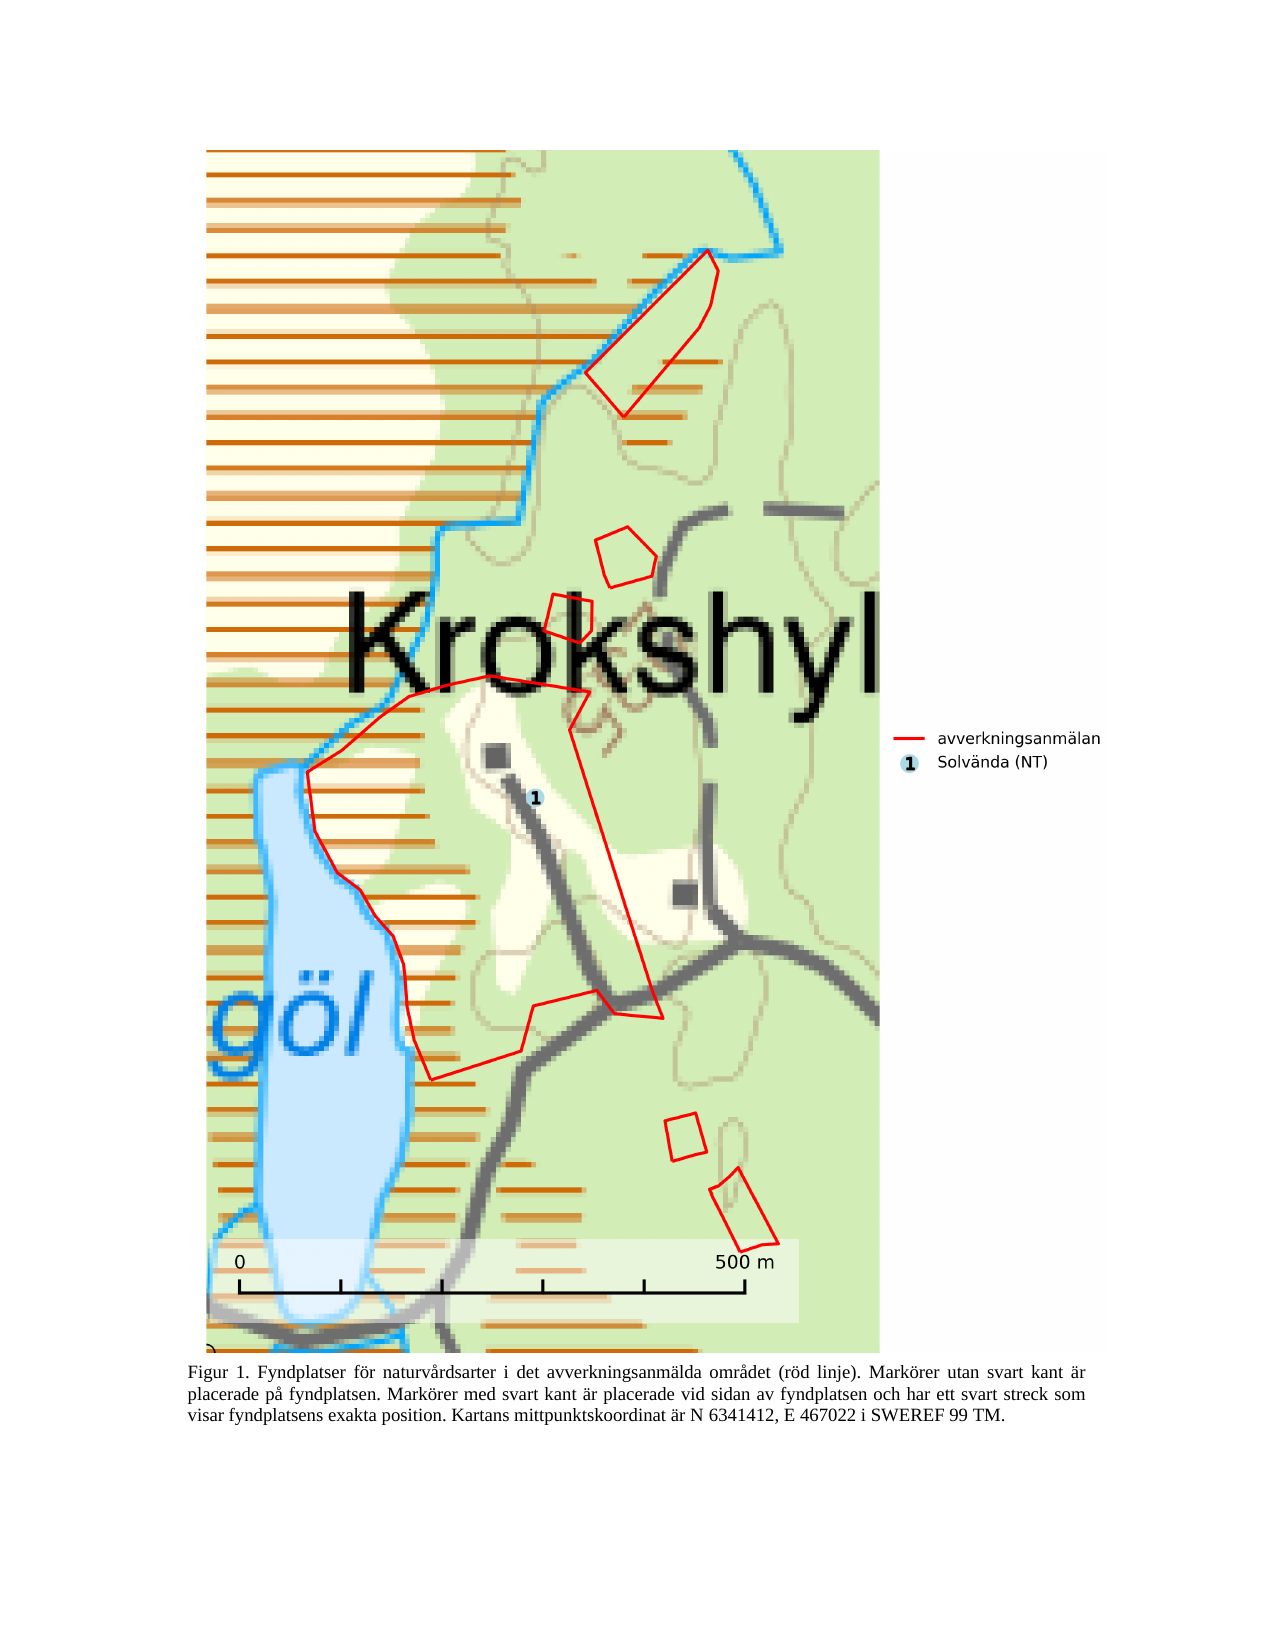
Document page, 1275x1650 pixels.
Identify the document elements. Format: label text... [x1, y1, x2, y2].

picture [206, 150, 1107, 1353]
text Figur 1. Fyndplatser för naturvårdsarter i det avverkningsanmälda området (röd linje). Markörer utan svart kant är placerade på fyndplatsen. Markörer med svart kant är placerade vid sidan av fyndplatsen och har ett svart streck som visar fyndplatsens exakta position. Kartans mittpunktskoordinat är N 6341412, E 467022 i SWEREF 99 TM. [187, 1361, 1087, 1426]
